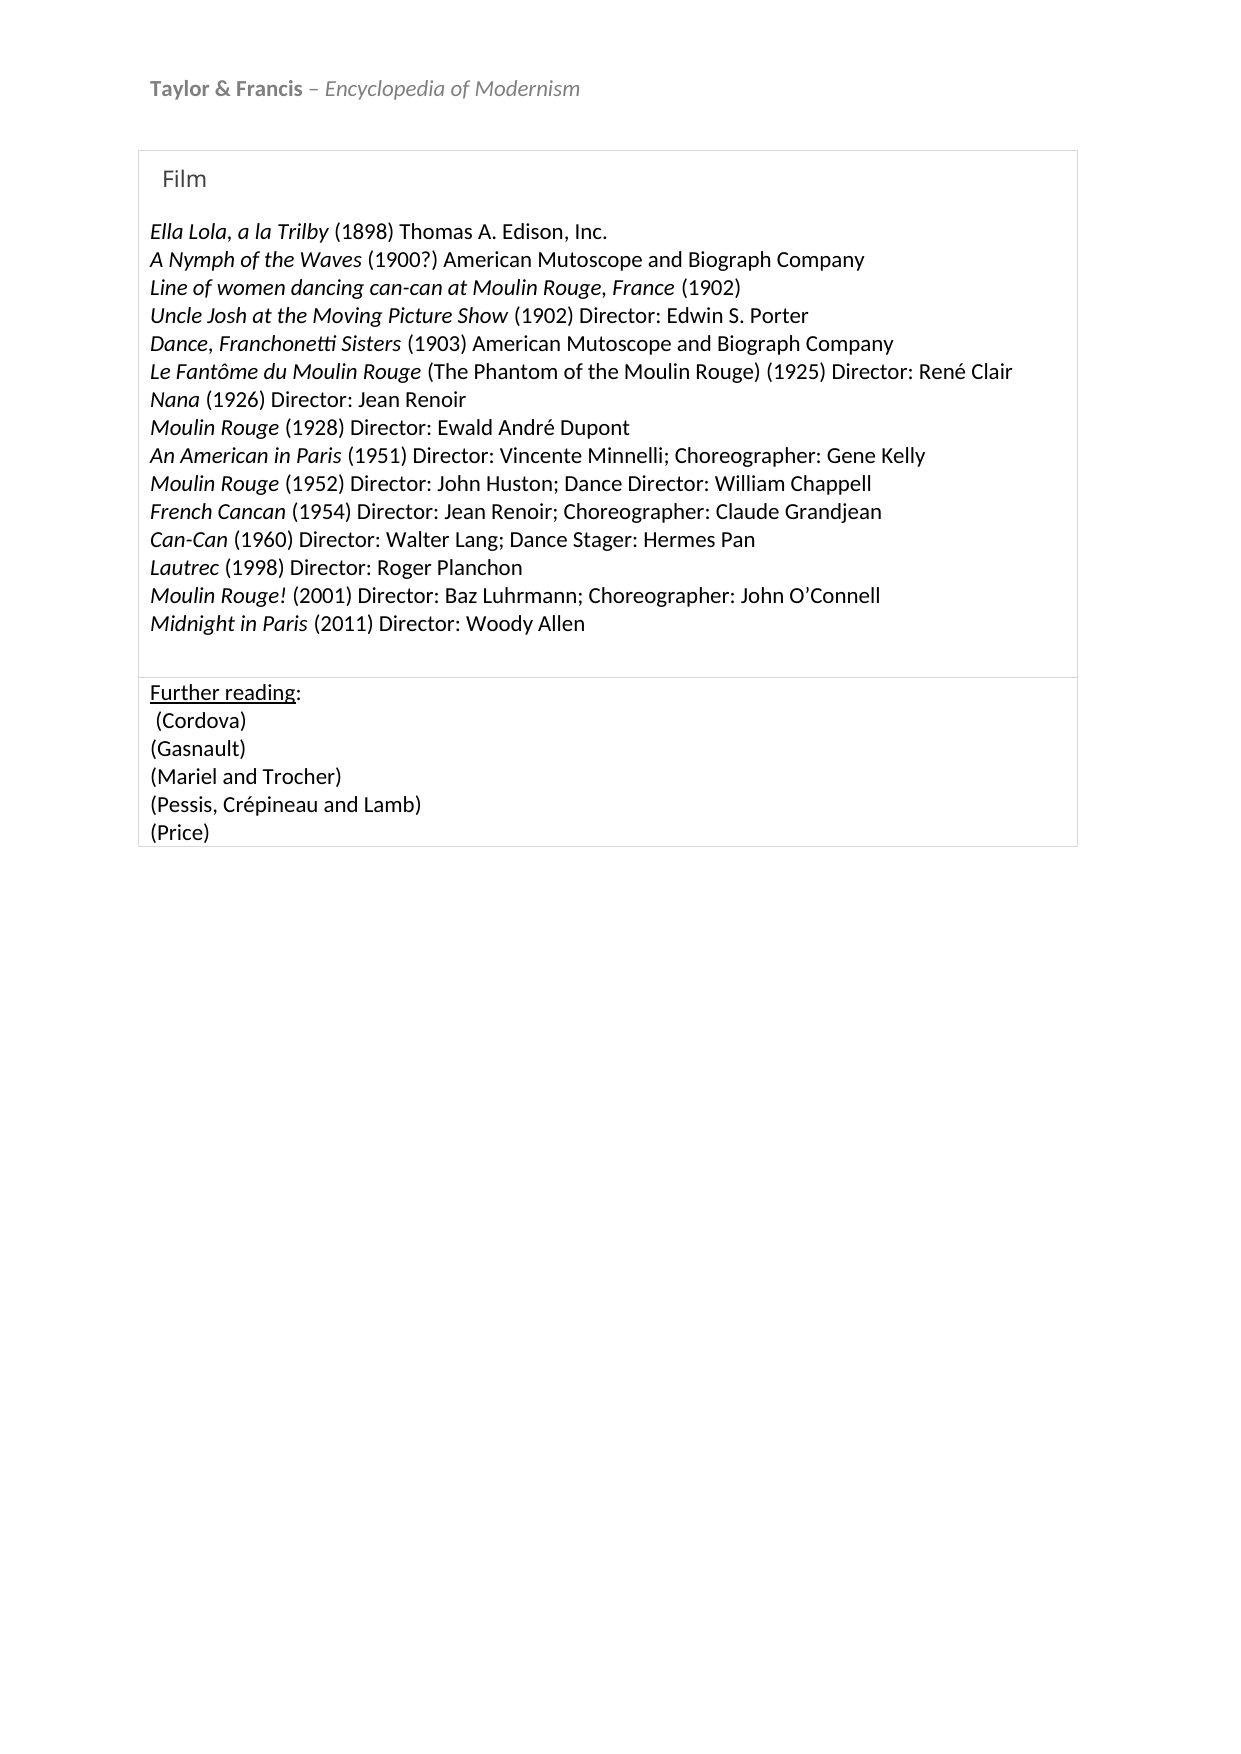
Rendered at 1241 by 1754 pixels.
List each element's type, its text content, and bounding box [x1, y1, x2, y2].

table_cell Further reading: [139, 678, 1077, 846]
